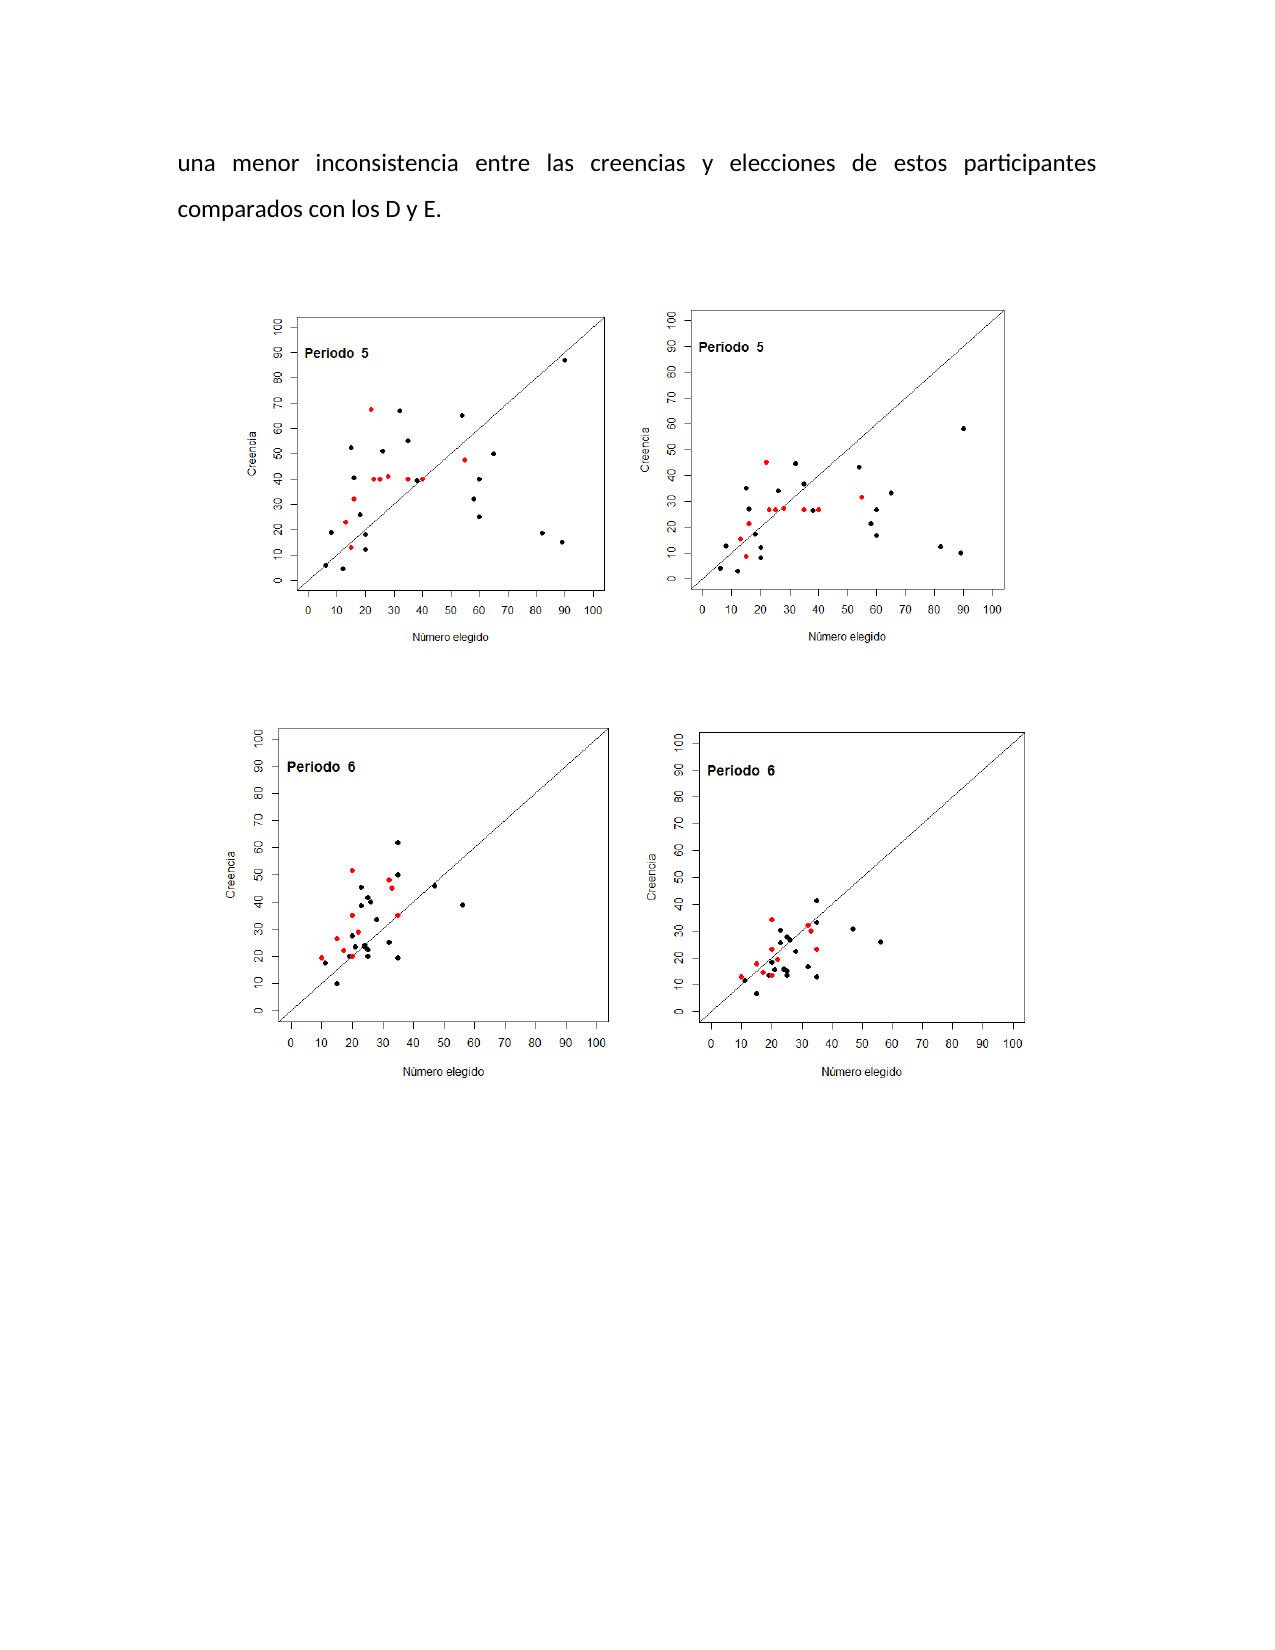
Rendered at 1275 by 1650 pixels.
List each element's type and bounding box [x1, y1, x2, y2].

picture [642, 675, 1054, 1093]
picture [636, 255, 1032, 657]
picture [243, 263, 632, 657]
picture [221, 670, 638, 1093]
text [177, 148, 1098, 224]
